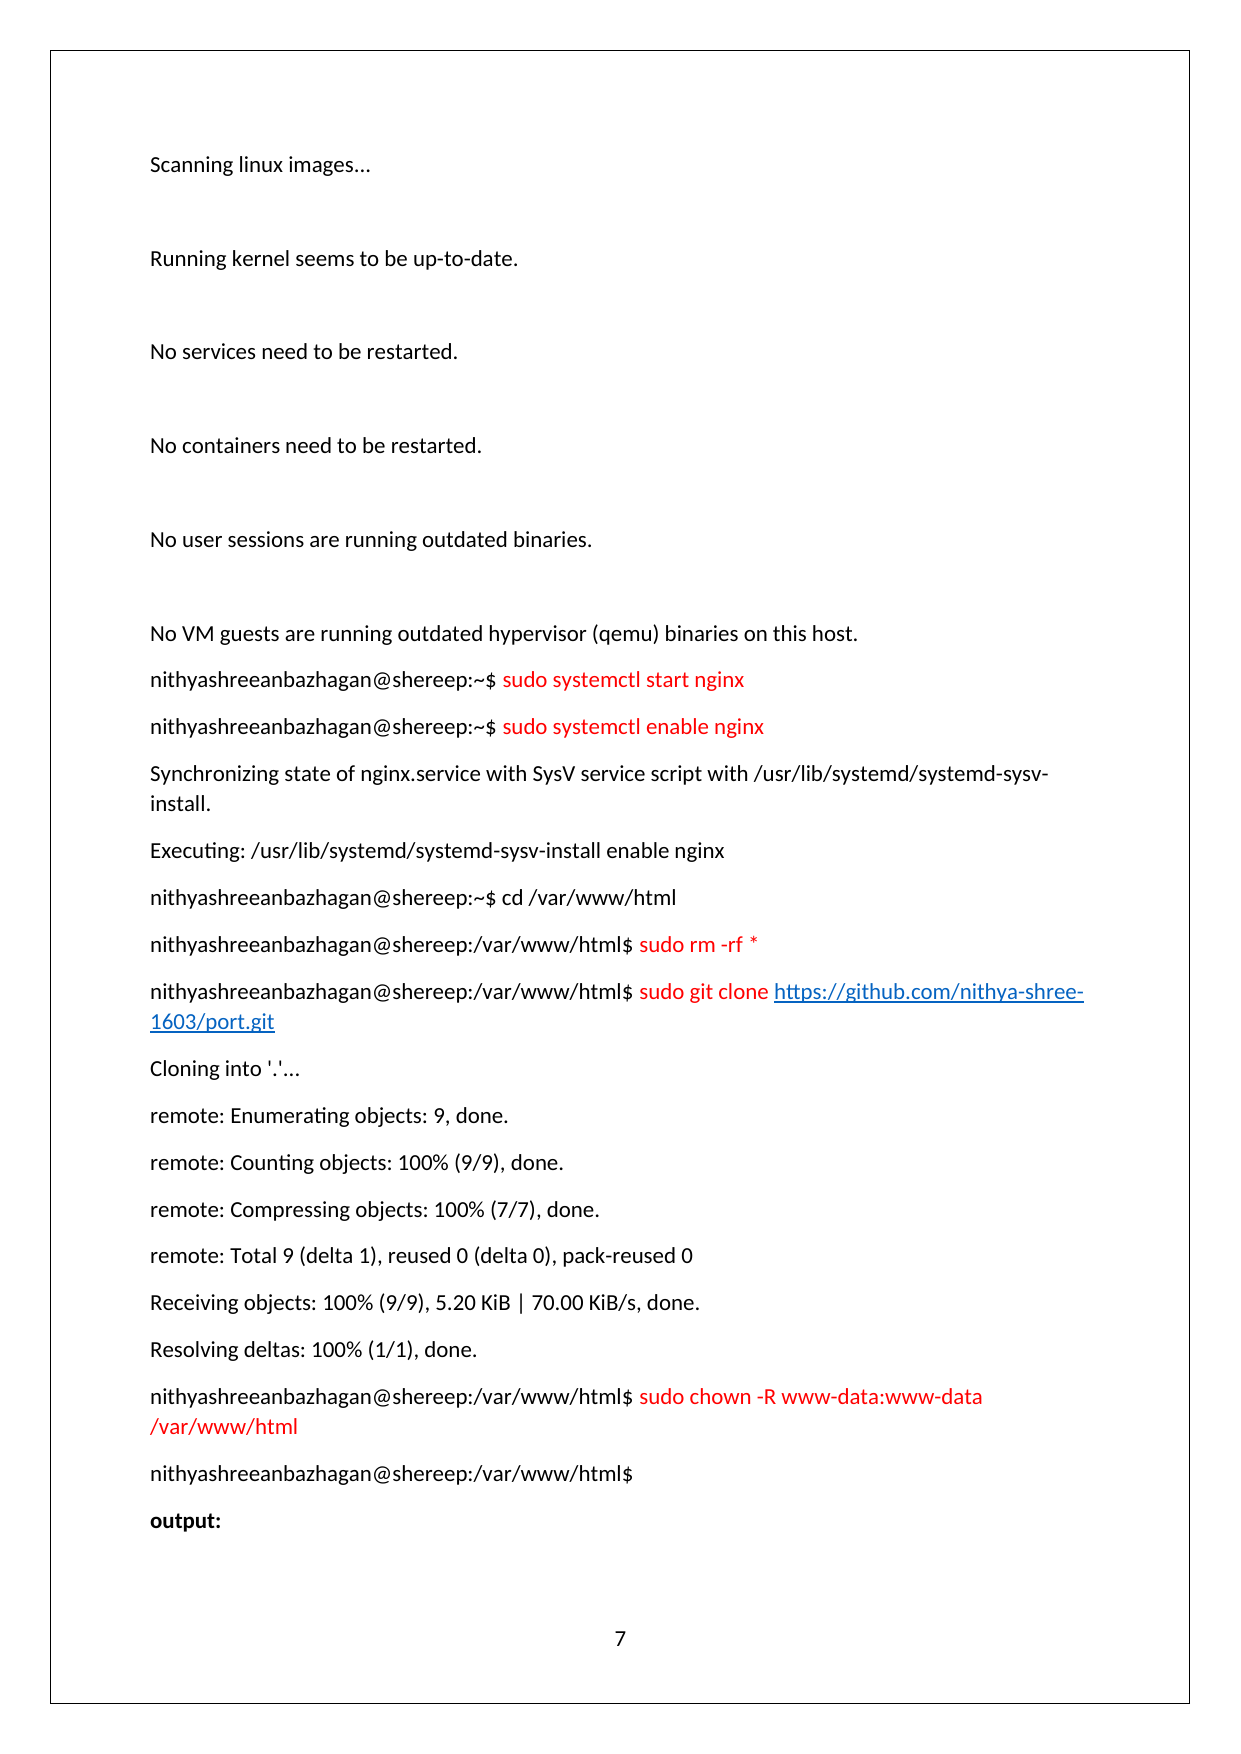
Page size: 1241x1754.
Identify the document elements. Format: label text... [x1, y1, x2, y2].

text Scanning linux images... [150, 150, 1090, 178]
text Synchronizing state of nginx.service with SysV service script with /usr/lib/systemd/systemd-sysv-install. [150, 759, 1090, 818]
text output: [150, 1506, 1090, 1534]
text nithyashreeanbazhagan@shereep:~$ sudo systemctl start nginx [150, 666, 1090, 694]
text remote: Enumerating objects: 9, done. [150, 1101, 1090, 1129]
text nithyashreeanbazhagan@shereep:/var/www/html$ [150, 1459, 1090, 1487]
text nithyashreeanbazhagan@shereep:~$ cd /var/www/html [150, 883, 1090, 911]
text nithyashreeanbazhagan@shereep:/var/www/html$ sudo chown -R www-data:www-data /var/www/html [150, 1382, 1090, 1441]
text No services need to be restarted. [150, 337, 1090, 366]
text nithyashreeanbazhagan@shereep:/var/www/html$ sudo git clone https://github.com/nithya-shree-1603/port.git [150, 977, 1090, 1035]
text Cloning into '.'... [150, 1054, 1090, 1082]
text remote: Total 9 (delta 1), reused 0 (delta 0), pack-reused 0 [150, 1242, 1090, 1270]
text No user sessions are running outdated binaries. [150, 525, 1090, 553]
text No VM guests are running outdated hypervisor (qemu) binaries on this host. [150, 619, 1090, 647]
text remote: Counting objects: 100% (9/9), done. [150, 1148, 1090, 1176]
text nithyashreeanbazhagan@shereep:/var/www/html$ sudo rm -rf * [150, 930, 1090, 958]
text remote: Compressing objects: 100% (7/7), done. [150, 1195, 1090, 1223]
text No containers need to be restarted. [150, 431, 1090, 459]
text Receiving objects: 100% (9/9), 5.20 KiB | 70.00 KiB/s, done. [150, 1288, 1090, 1317]
text Running kernel seems to be up-to-date. [150, 244, 1090, 272]
text nithyashreeanbazhagan@shereep:~$ sudo systemctl enable nginx [150, 712, 1090, 741]
text Executing: /usr/lib/systemd/systemd-sysv-install enable nginx [150, 836, 1090, 864]
text Resolving deltas: 100% (1/1), done. [150, 1335, 1090, 1363]
